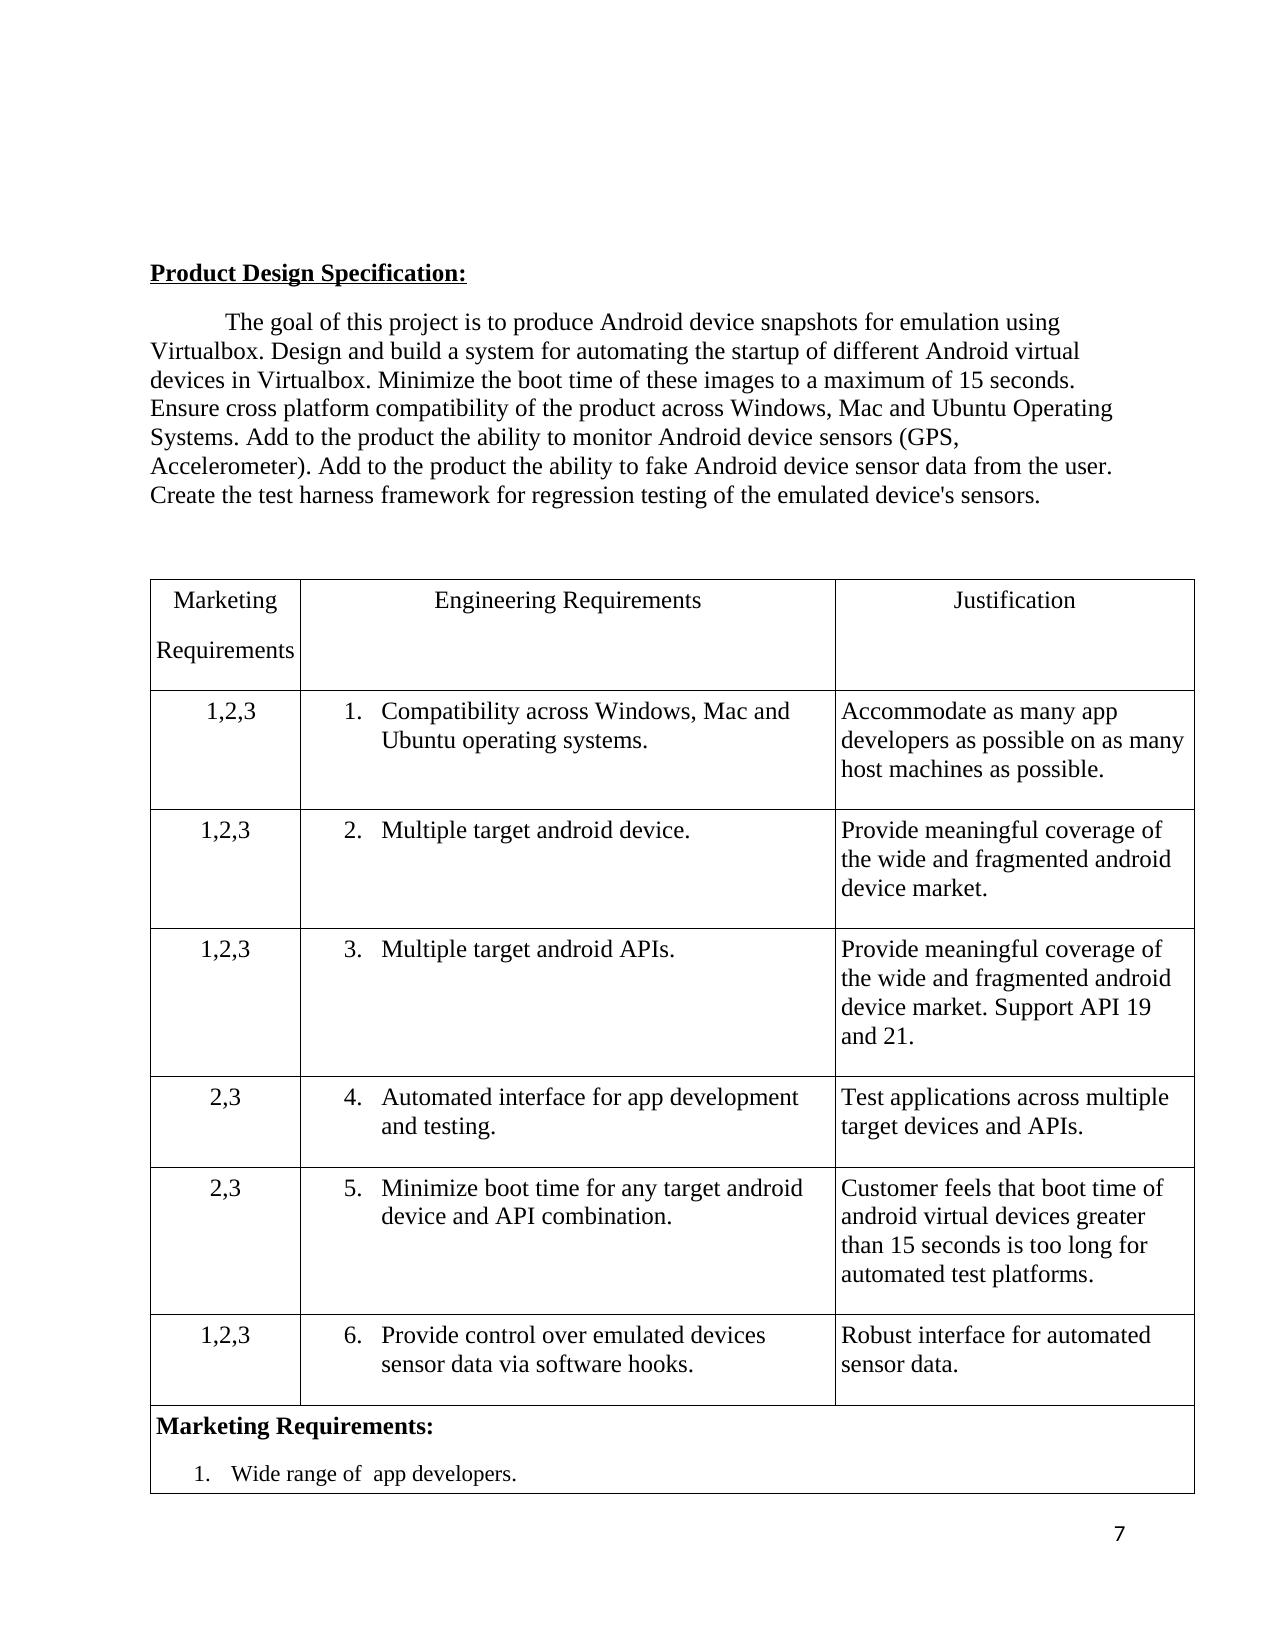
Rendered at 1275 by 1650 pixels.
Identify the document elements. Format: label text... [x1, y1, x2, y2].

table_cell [151, 1406, 1194, 1492]
table_cell Provide control over emulated devices sensor data via software hooks. [301, 1315, 835, 1404]
table_cell 1,2,3 [151, 691, 300, 809]
table_cell 1,2,3 [151, 1315, 300, 1404]
table_cell Multiple target android device. [301, 810, 835, 928]
text The goal of this project is to produce Android device snapshots for emulation using Virtualbox. Design and build a system for automating the startup of different Android virtual devices in Virtualbox. Minimize the boot time of these images to a maximum of 15 seconds. Ensure cross platform compatibility of the product across Windows, Mac and Ubuntu Operating Systems. Add to the product the ability to monitor Android device sensors (GPS, Accelerometer). Add to the product the ability to fake Android device sensor data from the user. Create the test harness framework for regression testing of the emulated device's sensors. [150, 307, 1125, 508]
table_cell 1,2,3 [151, 929, 300, 1076]
table_header Engineering Requirements [301, 580, 835, 690]
table_cell 2,3 [151, 1168, 300, 1314]
text Product Design Specification: [150, 258, 1125, 286]
table_cell Automated interface for app development and testing. [301, 1077, 835, 1166]
table_cell Accommodate as many app developers as possible on as many host machines as possible. [836, 691, 1194, 809]
table_cell Customer feels that boot time of android virtual devices greater than 15 seconds is too long for automated test platforms. [836, 1168, 1194, 1314]
table_cell 1,2,3 [151, 810, 300, 928]
table_cell Provide meaningful coverage of the wide and fragmented android device market. [836, 810, 1194, 928]
table_cell Test applications across multiple target devices and APIs. [836, 1077, 1194, 1166]
table_cell 2,3 [151, 1077, 300, 1166]
table_cell Multiple target android APIs. [301, 929, 835, 1076]
table_cell Compatibility across Windows, Mac and Ubuntu operating systems. [301, 691, 835, 809]
table_header Justification [836, 580, 1194, 690]
table_header Marketing Requirements [151, 580, 300, 690]
table_cell Minimize boot time for any target android device and API combination. [301, 1168, 835, 1314]
table_cell Provide meaningful coverage of the wide and fragmented android device market. Support API 19 and 21. [836, 929, 1194, 1076]
table_cell Robust interface for automated sensor data. [836, 1315, 1194, 1404]
